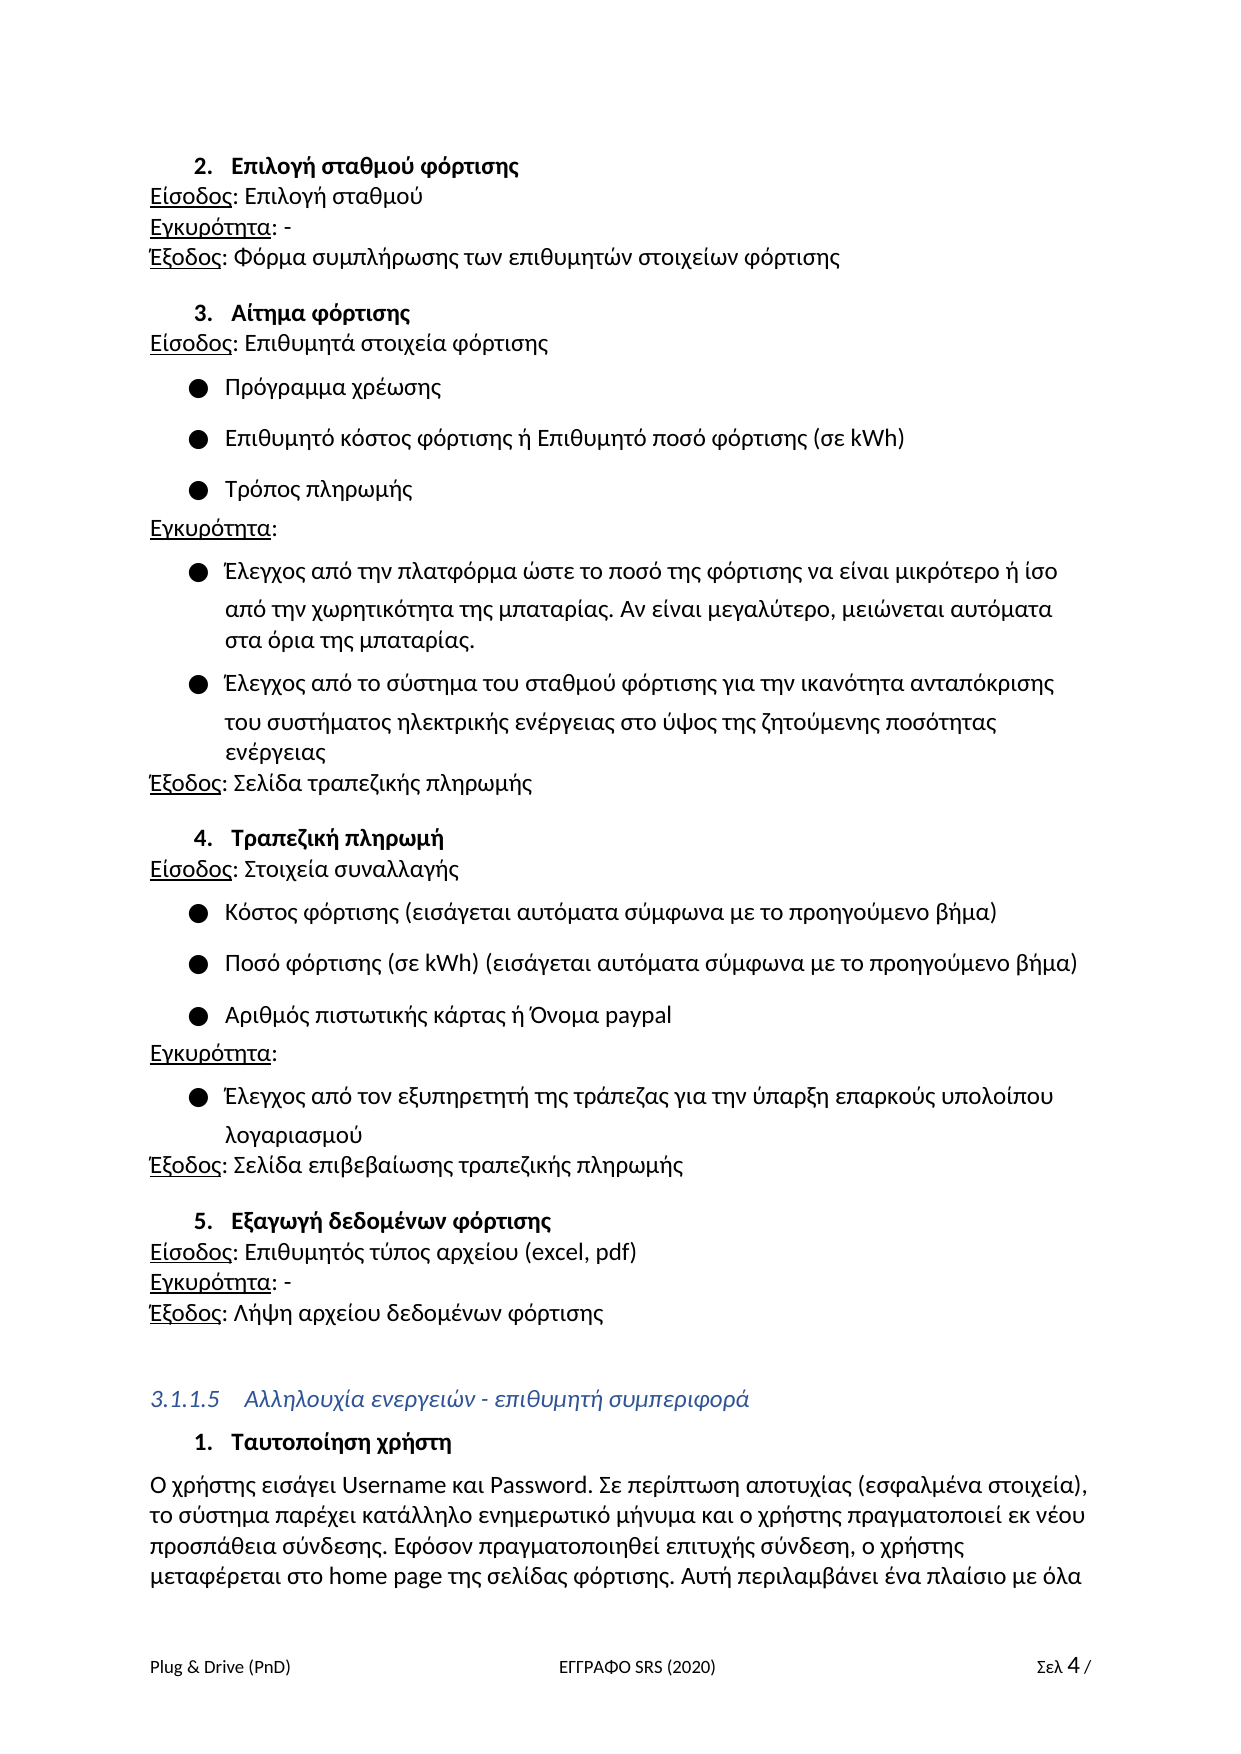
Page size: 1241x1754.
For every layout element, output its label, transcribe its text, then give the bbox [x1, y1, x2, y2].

text Έξοδος: Σελίδα επιβεβαίωσης τραπεζικής πληρωμής [150, 1149, 1090, 1180]
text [150, 1469, 1090, 1591]
list Έλεγχος από το σύστημα του σταθμού φόρτισης για την ικανότητα ανταπόκρισης του συστήματος ηλεκτρικής ενέργειας στο ύψος της ζητούμενης ποσότητας ενέργειας [187, 655, 1090, 767]
list Επιλογή σταθμού φόρτισης [194, 150, 1090, 181]
subtitle 3.1.1.5 Αλληλουχία ενεργειών - επιθυμητή συμπεριφορά [150, 1383, 1090, 1413]
list Εξαγωγή δεδομένων φόρτισης [194, 1205, 1090, 1236]
list Έλεγχος από τον εξυπηρετητή της τράπεζας για την ύπαρξη επαρκούς υπολοίπου λογαριασμού [187, 1068, 1090, 1149]
list Κόστος φόρτισης (εισάγεται αυτόματα σύμφωνα με το προηγούμενο βήμα) [187, 883, 1090, 935]
list Πρόγραμμα χρέωσης [187, 358, 1090, 409]
list Έλεγχος από την πλατφόρμα ώστε το ποσό της φόρτισης να είναι μικρότερο ή ίσο από την χωρητικότητα της μπαταρίας. Αν είναι μεγαλύτερο, μειώνεται αυτόματα στα όρια της μπαταρίας. [187, 542, 1090, 655]
text Έξοδος: Σελίδα τραπεζικής πληρωμής [150, 767, 1090, 797]
text Έξοδος: Φόρμα συμπλήρωσης των επιθυμητών στοιχείων φόρτισης [150, 242, 1090, 272]
list Αίτημα φόρτισης [194, 297, 1090, 328]
list Ποσό φόρτισης (σε kWh) (εισάγεται αυτόματα σύμφωνα με το προηγούμενο βήμα) [187, 935, 1090, 986]
list Επιθυμητό κόστος φόρτισης ή Επιθυμητό ποσό φόρτισης (σε kWh) [187, 409, 1090, 461]
text Εγκυρότητα: [150, 512, 1090, 542]
text Είσοδος: Στοιχεία συναλλαγής [150, 853, 1090, 883]
list Αριθμός πιστωτικής κάρτας ή Όνομα paypal [187, 986, 1090, 1037]
text Είσοδος: Επιθυμητά στοιχεία φόρτισης [150, 328, 1090, 358]
text Εγκυρότητα: - [150, 1266, 1090, 1297]
text Εγκυρότητα: [150, 1037, 1090, 1068]
text Είσοδος: Επιλογή σταθμού [150, 181, 1090, 211]
list Ταυτοποίηση χρήστη [194, 1426, 1090, 1456]
text Είσοδος: Επιθυμητός τύπος αρχείου (excel, pdf) [150, 1236, 1090, 1266]
list Τραπεζική πληρωμή [194, 822, 1090, 853]
text Εγκυρότητα: - [150, 211, 1090, 242]
list Τρόπος πληρωμής [187, 461, 1090, 512]
text Έξοδος: Λήψη αρχείου δεδομένων φόρτισης [150, 1297, 1090, 1327]
